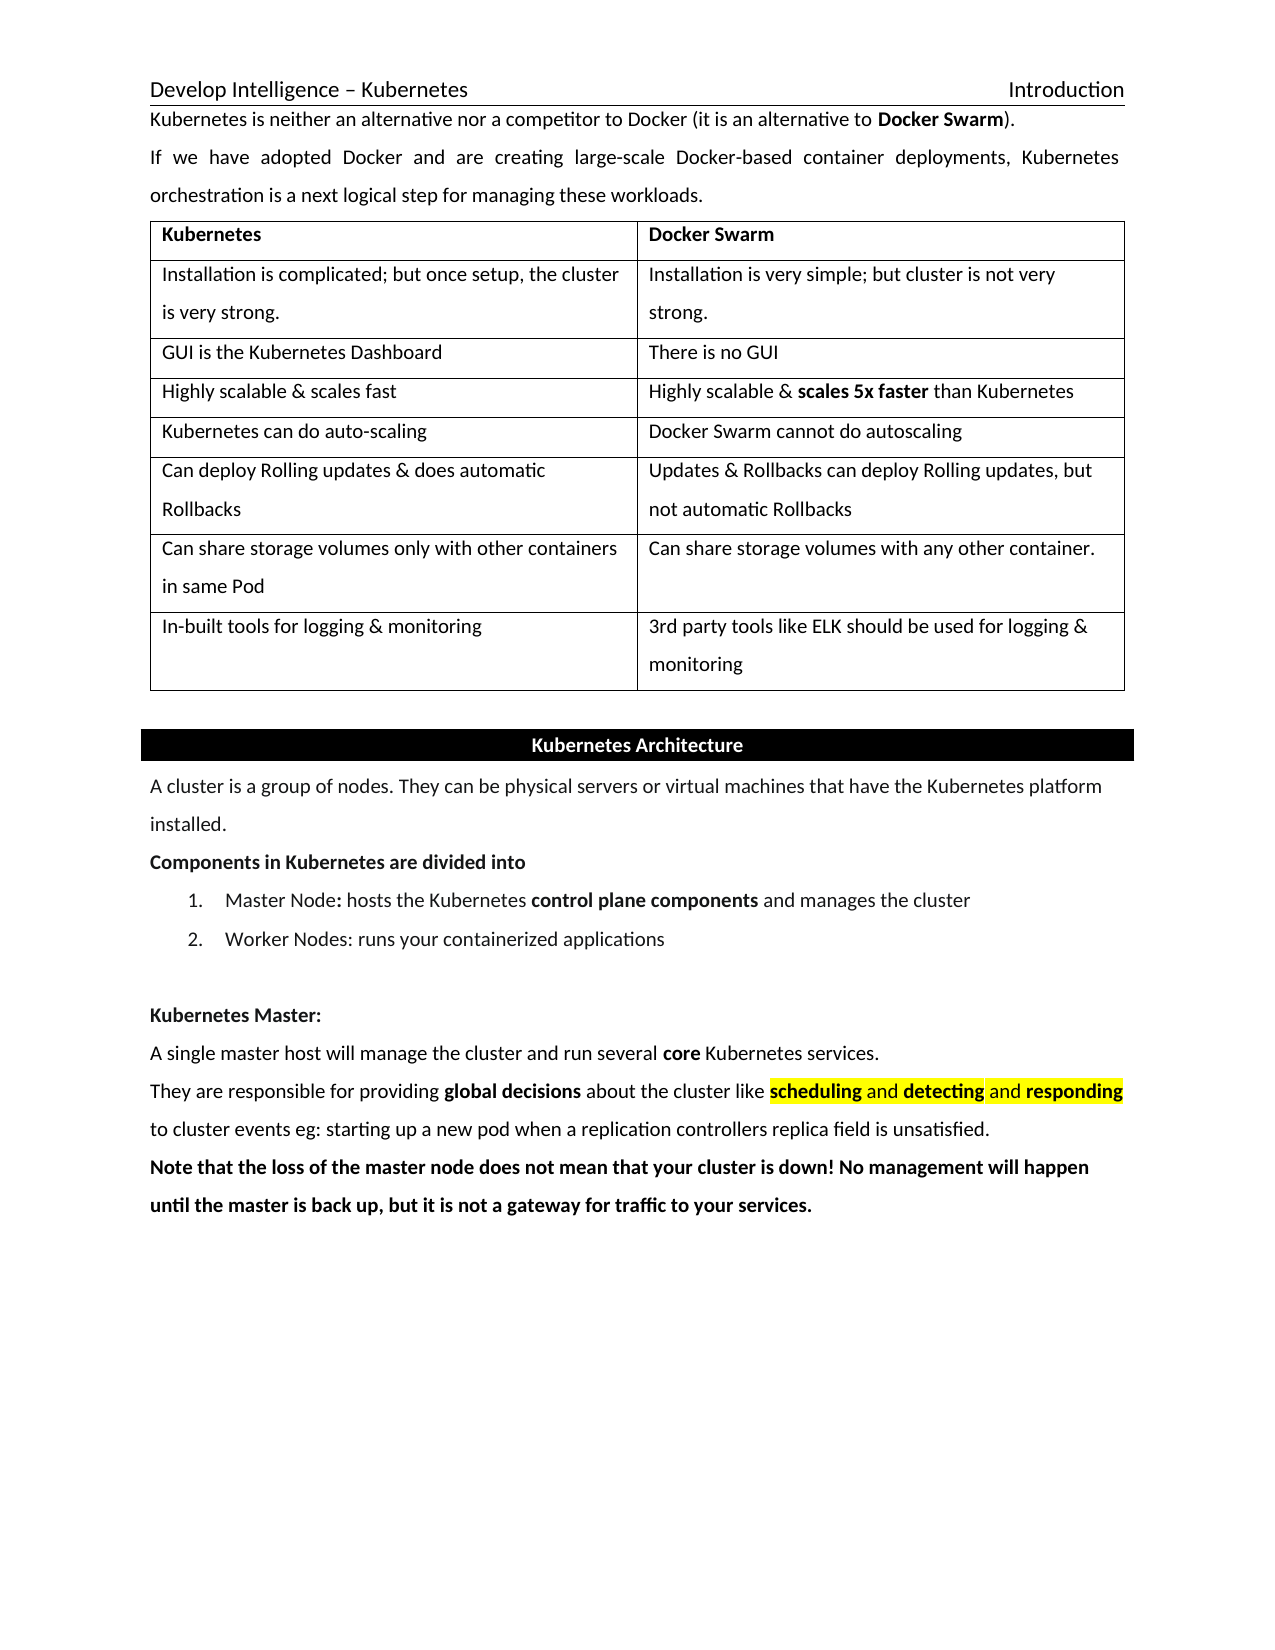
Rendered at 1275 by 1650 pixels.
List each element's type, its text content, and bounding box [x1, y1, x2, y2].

list Worker Nodes: runs your containerized applications [187, 926, 1125, 951]
table_cell Installation is complicated; but once setup, the cluster is very strong. [151, 261, 637, 338]
table_header Docker Swarm [638, 222, 1124, 260]
table_header Kubernetes [151, 222, 637, 260]
table_cell GUI is the Kubernetes Dashboard [151, 339, 637, 377]
text Components in Kubernetes are divided into [150, 849, 1125, 875]
table_cell Kubernetes can do auto-scaling [151, 418, 637, 457]
table_cell Highly scalable & scales 5x faster than Kubernetes [638, 379, 1124, 417]
text Note that the loss of the master node does not mean that your cluster is down! No management will happen until the master is back up, but it is not a gateway for traffic to your services. [150, 1154, 1125, 1218]
table_cell Updates & Rollbacks can deploy Rolling updates, but not automatic Rollbacks [638, 458, 1124, 534]
table_cell 3rd party tools like ELK should be used for logging & monitoring [638, 613, 1124, 690]
list Master Node: hosts the Kubernetes control plane components and manages the cluster [187, 888, 1125, 913]
text Kubernetes is neither an alternative nor a competitor to Docker (it is an alternative to Docker Swarm). [150, 106, 1120, 132]
text A cluster is a group of nodes. They can be physical servers or virtual machines that have the Kubernetes platform installed. [150, 773, 1125, 837]
subtitle Kubernetes Architecture [142, 730, 1133, 759]
table_cell Installation is very simple; but cluster is not very strong. [638, 261, 1124, 338]
table_cell Docker Swarm cannot do autoscaling [638, 418, 1124, 457]
table_cell There is no GUI [638, 339, 1124, 377]
text They are responsible for providing global decisions about the cluster like scheduling and detecting and responding to cluster events eg: starting up a new pod when a replication controllers replica field is unsatisfied. [150, 1078, 1125, 1142]
text A single master host will manage the cluster and run several core Kubernetes services. [150, 1040, 1125, 1066]
table_cell Can deploy Rolling updates & does automatic Rollbacks [151, 458, 637, 534]
table_cell Highly scalable & scales fast [151, 379, 637, 417]
table_cell In-built tools for logging & monitoring [151, 613, 637, 690]
text If we have adopted Docker and are creating large-scale Docker-based container deployments, Kubernetes orchestration is a next logical step for managing these workloads. [150, 144, 1120, 208]
text Kubernetes Master: [150, 1002, 1125, 1027]
table_cell Can share storage volumes with any other container. [638, 535, 1124, 612]
table_cell Can share storage volumes only with other containers in same Pod [151, 535, 637, 612]
